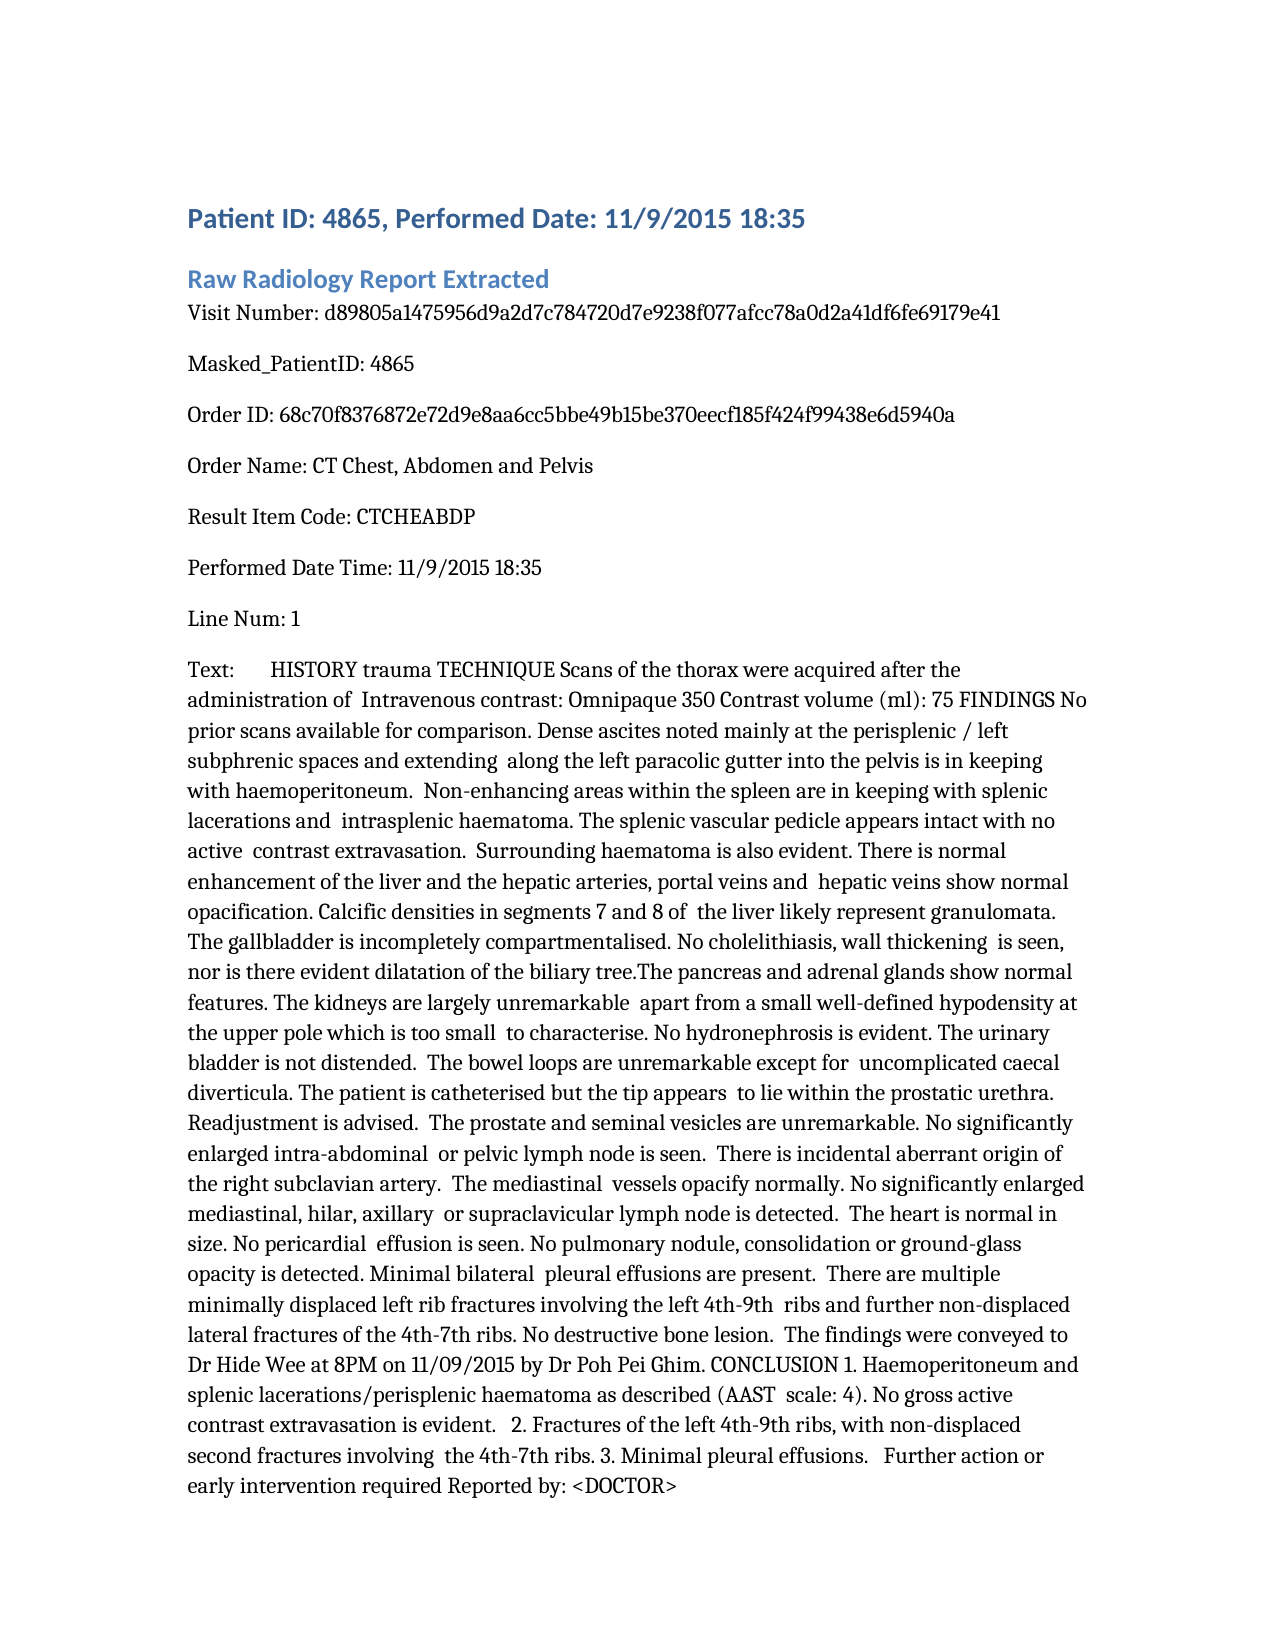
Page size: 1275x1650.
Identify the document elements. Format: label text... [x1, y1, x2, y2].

text Line Num: 1 [187, 606, 1087, 632]
text Visit Number: d89805a1475956d9a2d7c784720d7e9238f077afcc78a0d2a41df6fe69179e41 [187, 300, 1087, 326]
text Order Name: CT Chest, Abdomen and Pelvis [187, 453, 1087, 479]
subtitle Raw Radiology Report Extracted [187, 262, 1087, 295]
text Performed Date Time: 11/9/2015 18:35 [187, 555, 1087, 581]
text Text: HISTORY trauma TECHNIQUE Scans of the thorax were acquired after the administration of Intravenous contrast: Omnipaque 350 Contrast volume (ml): 75 FINDINGS No prior scans available for comparison. Dense ascites noted mainly at the perisplenic / left subphrenic spaces and extending along the left paracolic gutter into the pelvis is in keeping with haemoperitoneum. Non-enhancing areas within the spleen are in keeping with splenic lacerations and intrasplenic haematoma. The splenic vascular pedicle appears intact with no active contrast extravasation. Surrounding haematoma is also evident. There is normal enhancement of the liver and the hepatic arteries, portal veins and hepatic veins show normal opacification. Calcific densities in segments 7 and 8 of the liver likely represent granulomata. The gallbladder is incompletely compartmentalised. No cholelithiasis, wall thickening is seen, nor is there evident dilatation of the biliary tree.The pancreas and adrenal glands show normal features. The kidneys are largely unremarkable apart from a small well-defined hypodensity at the upper pole which is too small to characterise. No hydronephrosis is evident. The urinary bladder is not distended. The bowel loops are unremarkable except for uncomplicated caecal diverticula. The patient is catheterised but the tip appears to lie within the prostatic urethra. Readjustment is advised. The prostate and seminal vesicles are unremarkable. No significantly enlarged intra-abdominal or pelvic lymph node is seen. There is incidental aberrant origin of the right subclavian artery. The mediastinal vessels opacify normally. No significantly enlarged mediastinal, hilar, axillary or supraclavicular lymph node is detected. The heart is normal in size. No pericardial effusion is seen. No pulmonary nodule, consolidation or ground-glass opacity is detected. Minimal bilateral pleural effusions are present. There are multiple minimally displaced left rib fractures involving the left 4th-9th ribs and further non-displaced lateral fractures of the 4th-7th ribs. No destructive bone lesion. The findings were conveyed to Dr Hide Wee at 8PM on 11/09/2015 by Dr Poh Pei Ghim. CONCLUSION 1. Haemoperitoneum and splenic lacerations/perisplenic haematoma as described (AAST scale: 4). No gross active contrast extravasation is evident. 2. Fractures of the left 4th-9th ribs, with non-displaced second fractures involving the 4th-7th ribs. 3. Minimal pleural effusions. Further action or early intervention required Reported by: <DOCTOR> [187, 657, 1087, 1499]
text Result Item Code: CTCHEABDP [187, 504, 1087, 530]
text Masked_PatientID: 4865 [187, 351, 1087, 377]
text Order ID: 68c70f8376872e72d9e8aa6cc5bbe49b15be370eecf185f424f99438e6d5940a [187, 402, 1087, 428]
subtitle Patient ID: 4865, Performed Date: 11/9/2015 18:35 [187, 200, 1087, 236]
